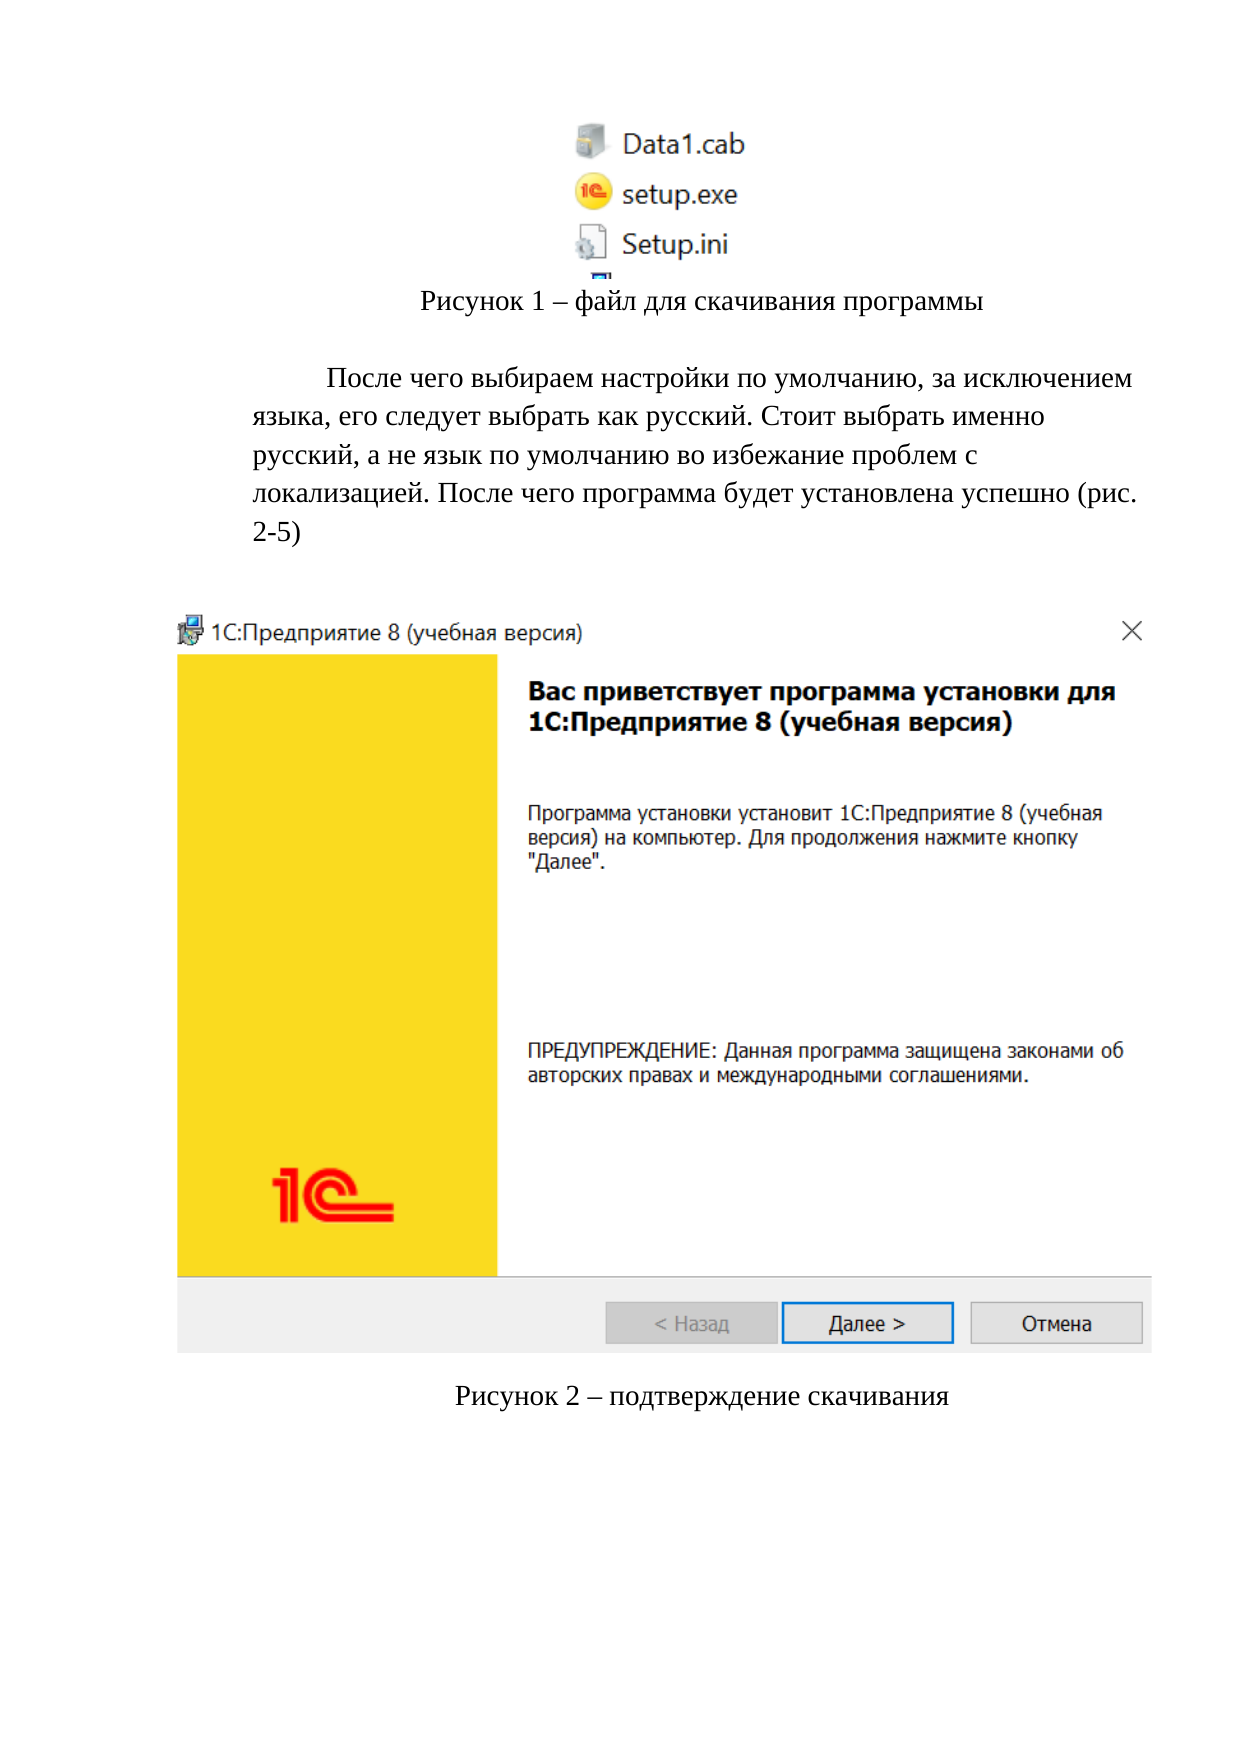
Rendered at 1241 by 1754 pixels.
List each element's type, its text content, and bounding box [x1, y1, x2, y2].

picture [541, 118, 863, 279]
list Рисунок 1 – файл для скачивания программы [252, 283, 1152, 316]
list Рисунок 2 – подтверждение скачивания [252, 1378, 1152, 1411]
list После чего выбираем настройки по умолчанию, за исключением языка, его следует выбрать как русский. Стоит выбрать именно русский, а не язык по умолчанию во избежание проблем с локализацией. После чего программа будет установлена успешно (рис. 2-5) [252, 360, 1152, 548]
picture [177, 612, 1152, 1353]
